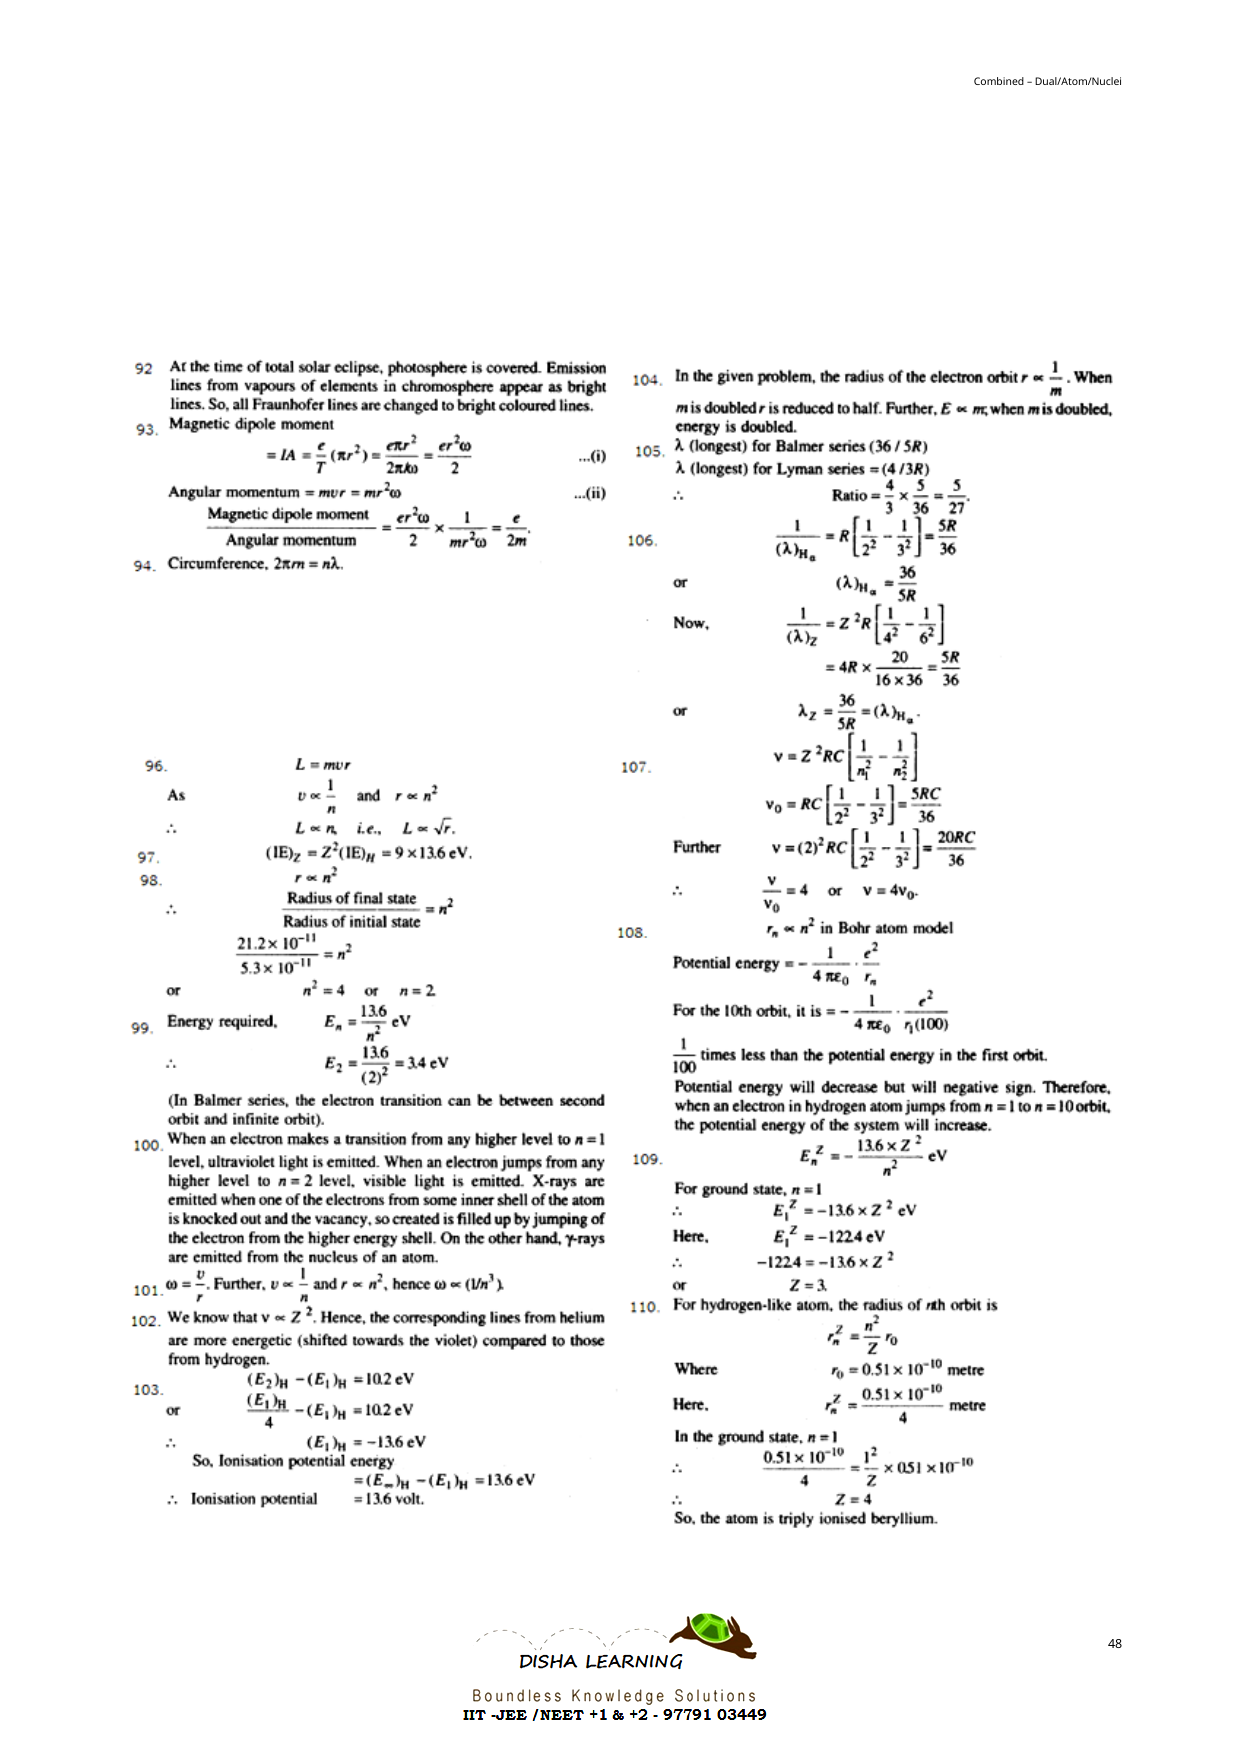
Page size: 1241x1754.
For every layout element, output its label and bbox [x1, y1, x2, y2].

picture [121, 348, 1124, 1542]
